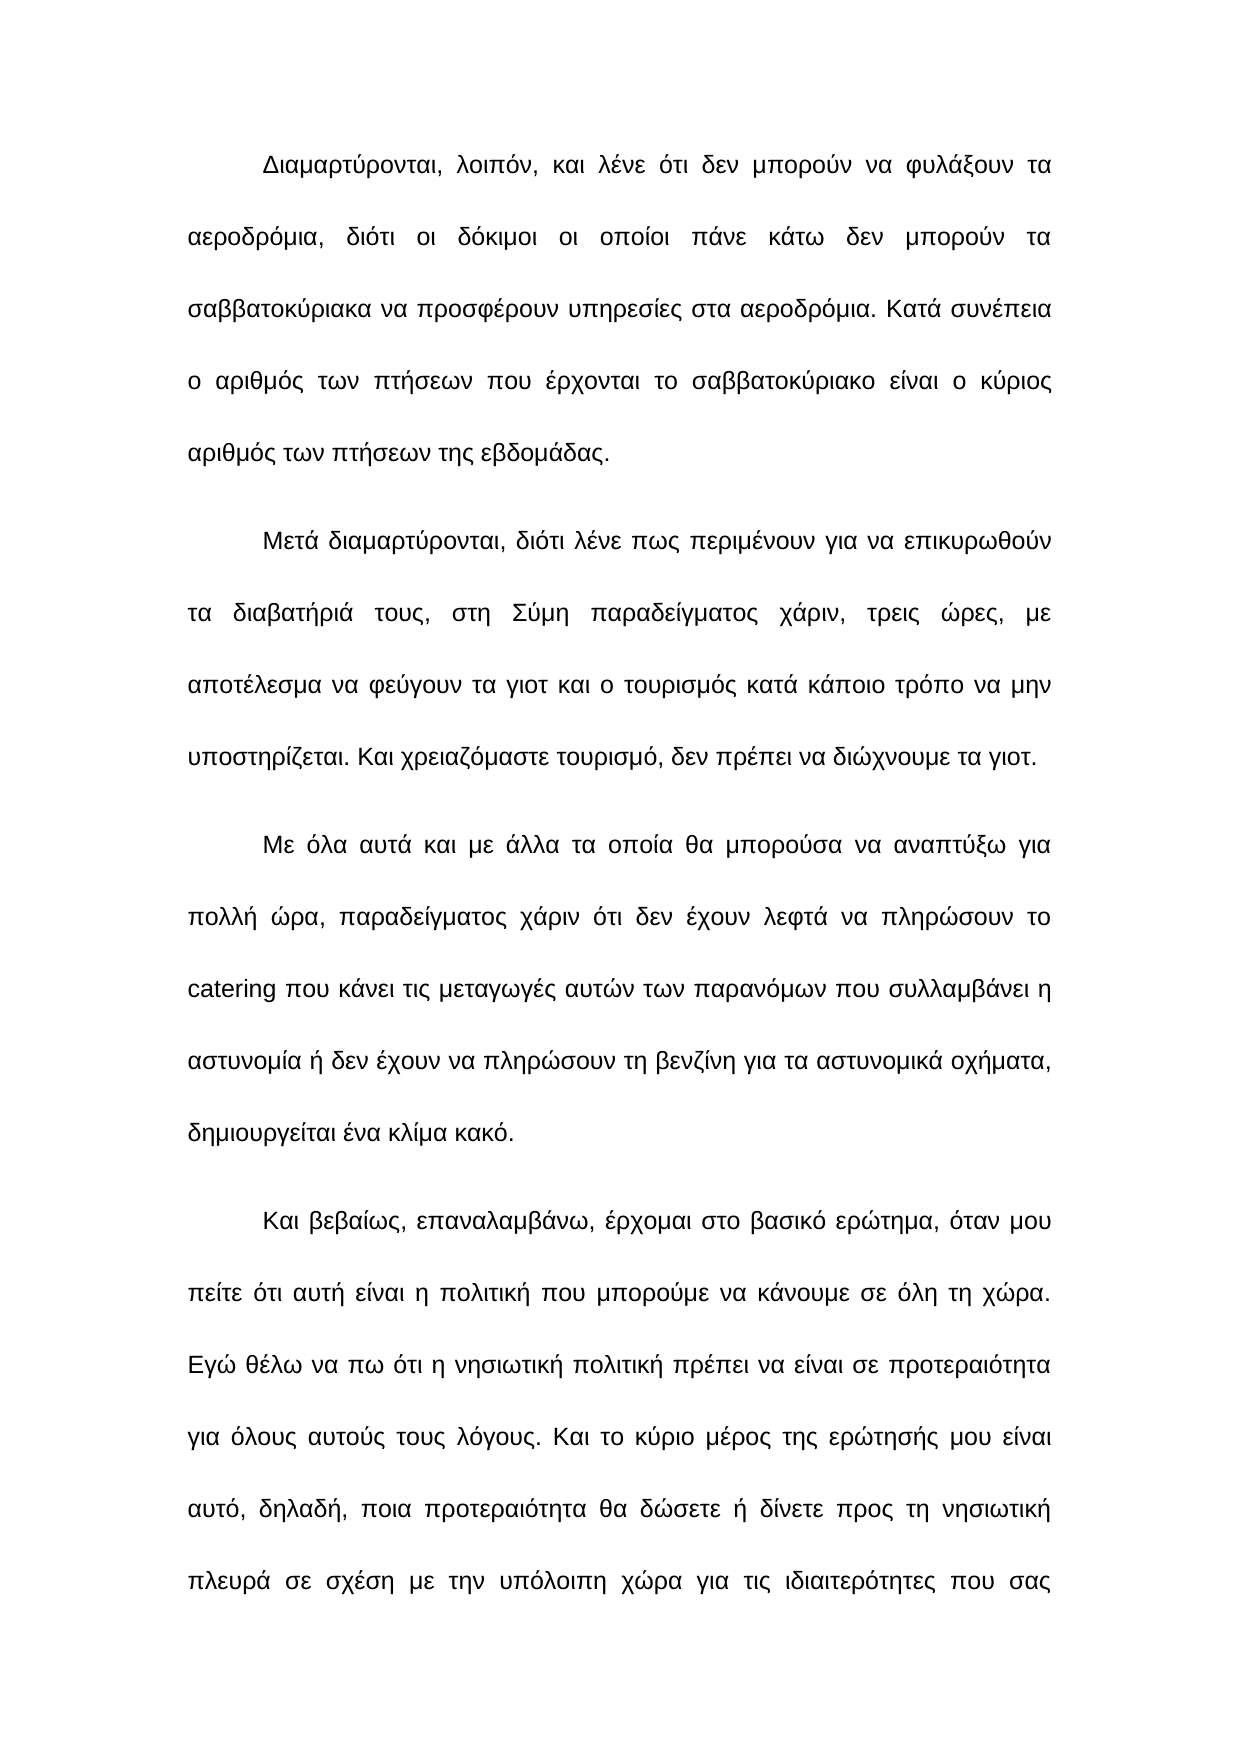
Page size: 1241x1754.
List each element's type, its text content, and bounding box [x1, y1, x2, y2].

text Μετά διαμαρτύρονται, διότι λένε πως περιμένουν για να επικυρωθούν τα διαβατήριά τους, στη Σύμη παραδείγματος χάριν, τρεις ώρες, με αποτέλεσμα να φεύγουν τα γιοτ και ο τουρισμός κατά κάποιο τρόπο να μην υποστηρίζεται. Και χρειαζόμαστε τουρισμό, δεν πρέπει να διώχνουμε τα γιοτ. [187, 526, 1053, 770]
text Διαμαρτύρονται, λοιπόν, και λένε ότι δεν μπορούν να φυλάξουν τα αεροδρόμια, διότι οι δόκιμοι οι οποίοι πάνε κάτω δεν μπορούν τα σαββατοκύριακα να προσφέρουν υπηρεσίες στα αεροδρόμια. Κατά συνέπεια ο αριθμός των πτήσεων που έρχονται το σαββατοκύριακο είναι ο κύριος αριθμός των πτήσεων της εβδομάδας. [187, 150, 1053, 466]
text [187, 1206, 1053, 1594]
text Με όλα αυτά και με άλλα τα οποία θα μπορούσα να αναπτύξω για πολλή ώρα, παραδείγματος χάριν ότι δεν έχουν λεφτά να πληρώσουν το catering που κάνει τις μεταγωγές αυτών των παρανόμων που συλλαμβάνει η αστυνομία ή δεν έχουν να πληρώσουν τη βενζίνη για τα αστυνομικά οχήματα, δημιουργείται ένα κλίμα κακό. [187, 830, 1053, 1146]
